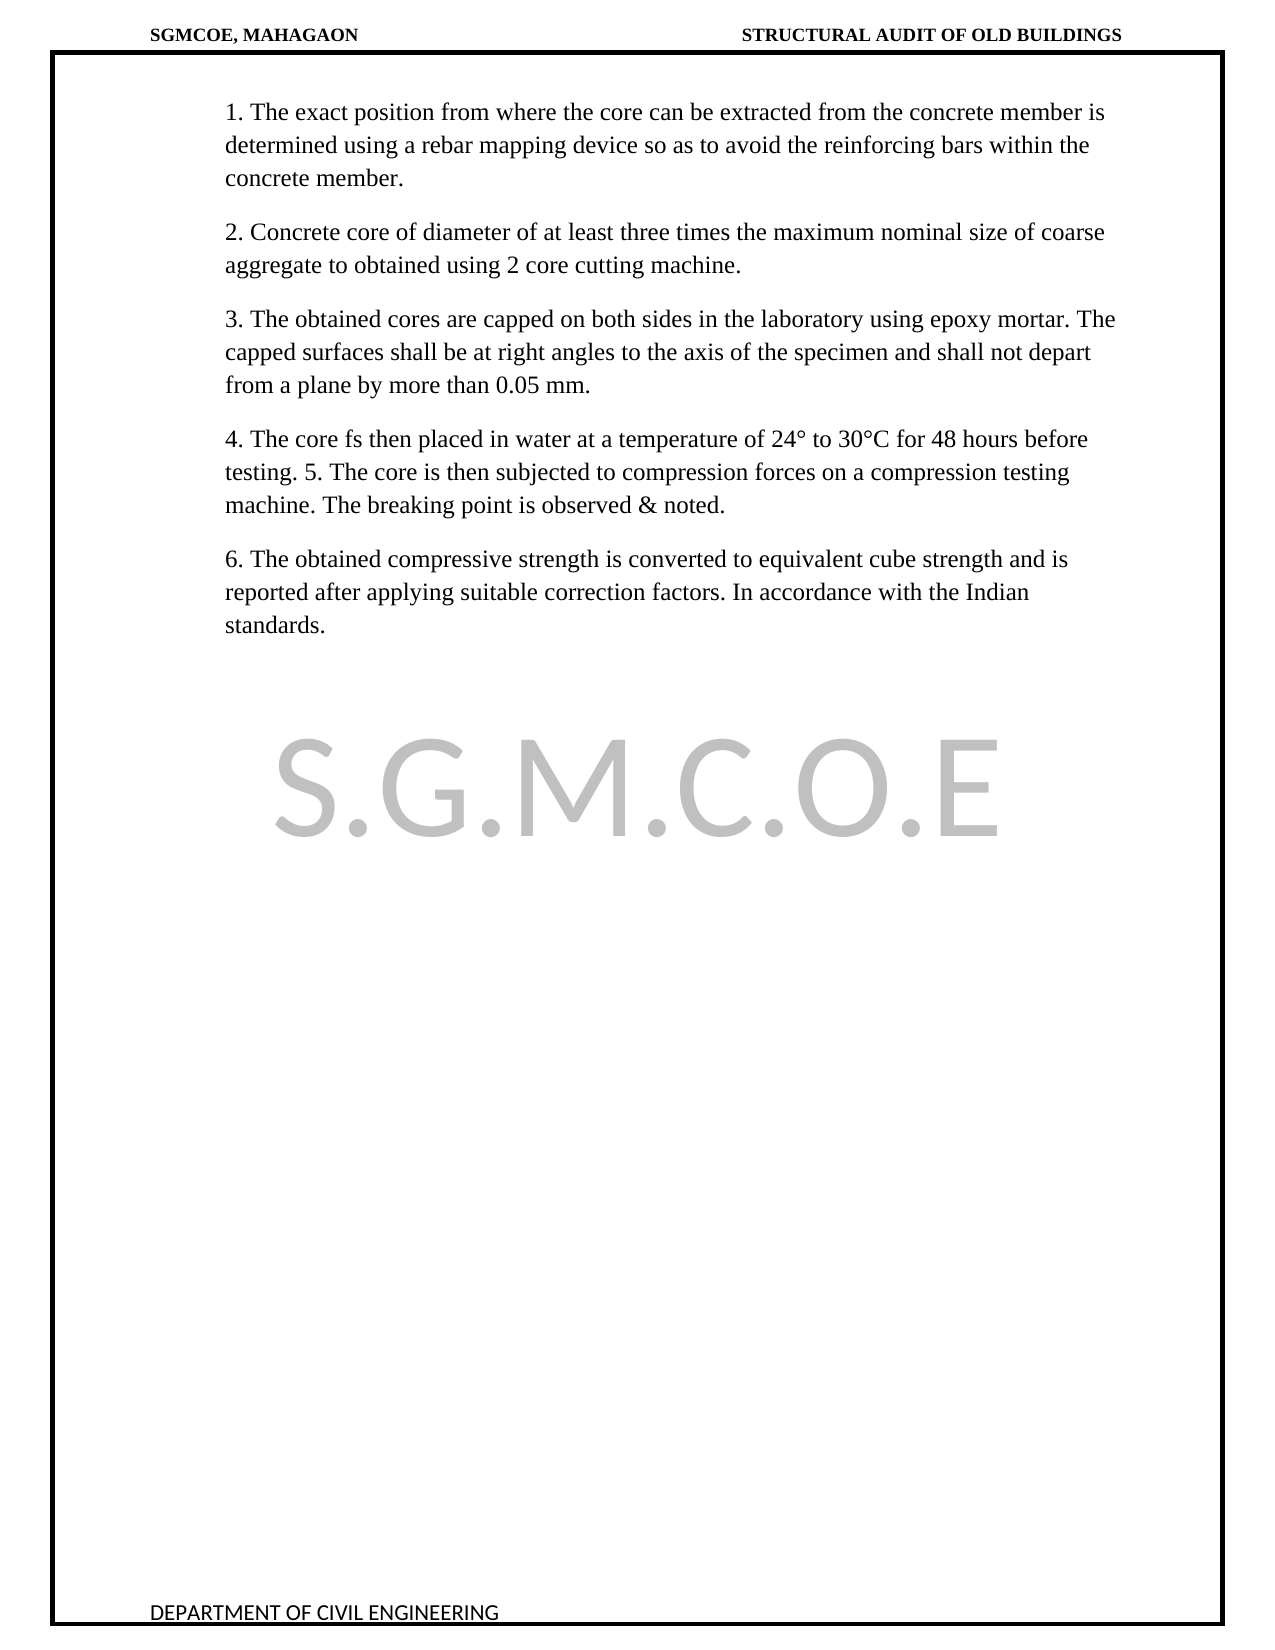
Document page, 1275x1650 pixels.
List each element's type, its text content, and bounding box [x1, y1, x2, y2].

text 1. The exact position from where the core can be extracted from the concrete member is determined using a rebar mapping device so as to avoid the reinforcing bars within the concrete member. [225, 97, 1125, 192]
text 3. The obtained cores are capped on both sides in the laboratory using epoxy mortar. The capped surfaces shall be at right angles to the axis of the specimen and shall not depart from a plane by more than 0.05 mm. [225, 304, 1125, 399]
text 2. Concrete core of diameter of at least three times the maximum nominal size of coarse aggregate to obtained using 2 core cutting machine. [225, 217, 1125, 279]
text 6. The obtained compressive strength is converted to equivalent cube strength and is reported after applying suitable correction factors. In accordance with the Indian standards. [225, 544, 1125, 639]
text 4. The core fs then placed in water at a temperature of 24° to 30°C for 48 hours before testing. 5. The core is then subjected to compression forces on a compression testing machine. The breaking point is observed & noted. [225, 424, 1125, 519]
